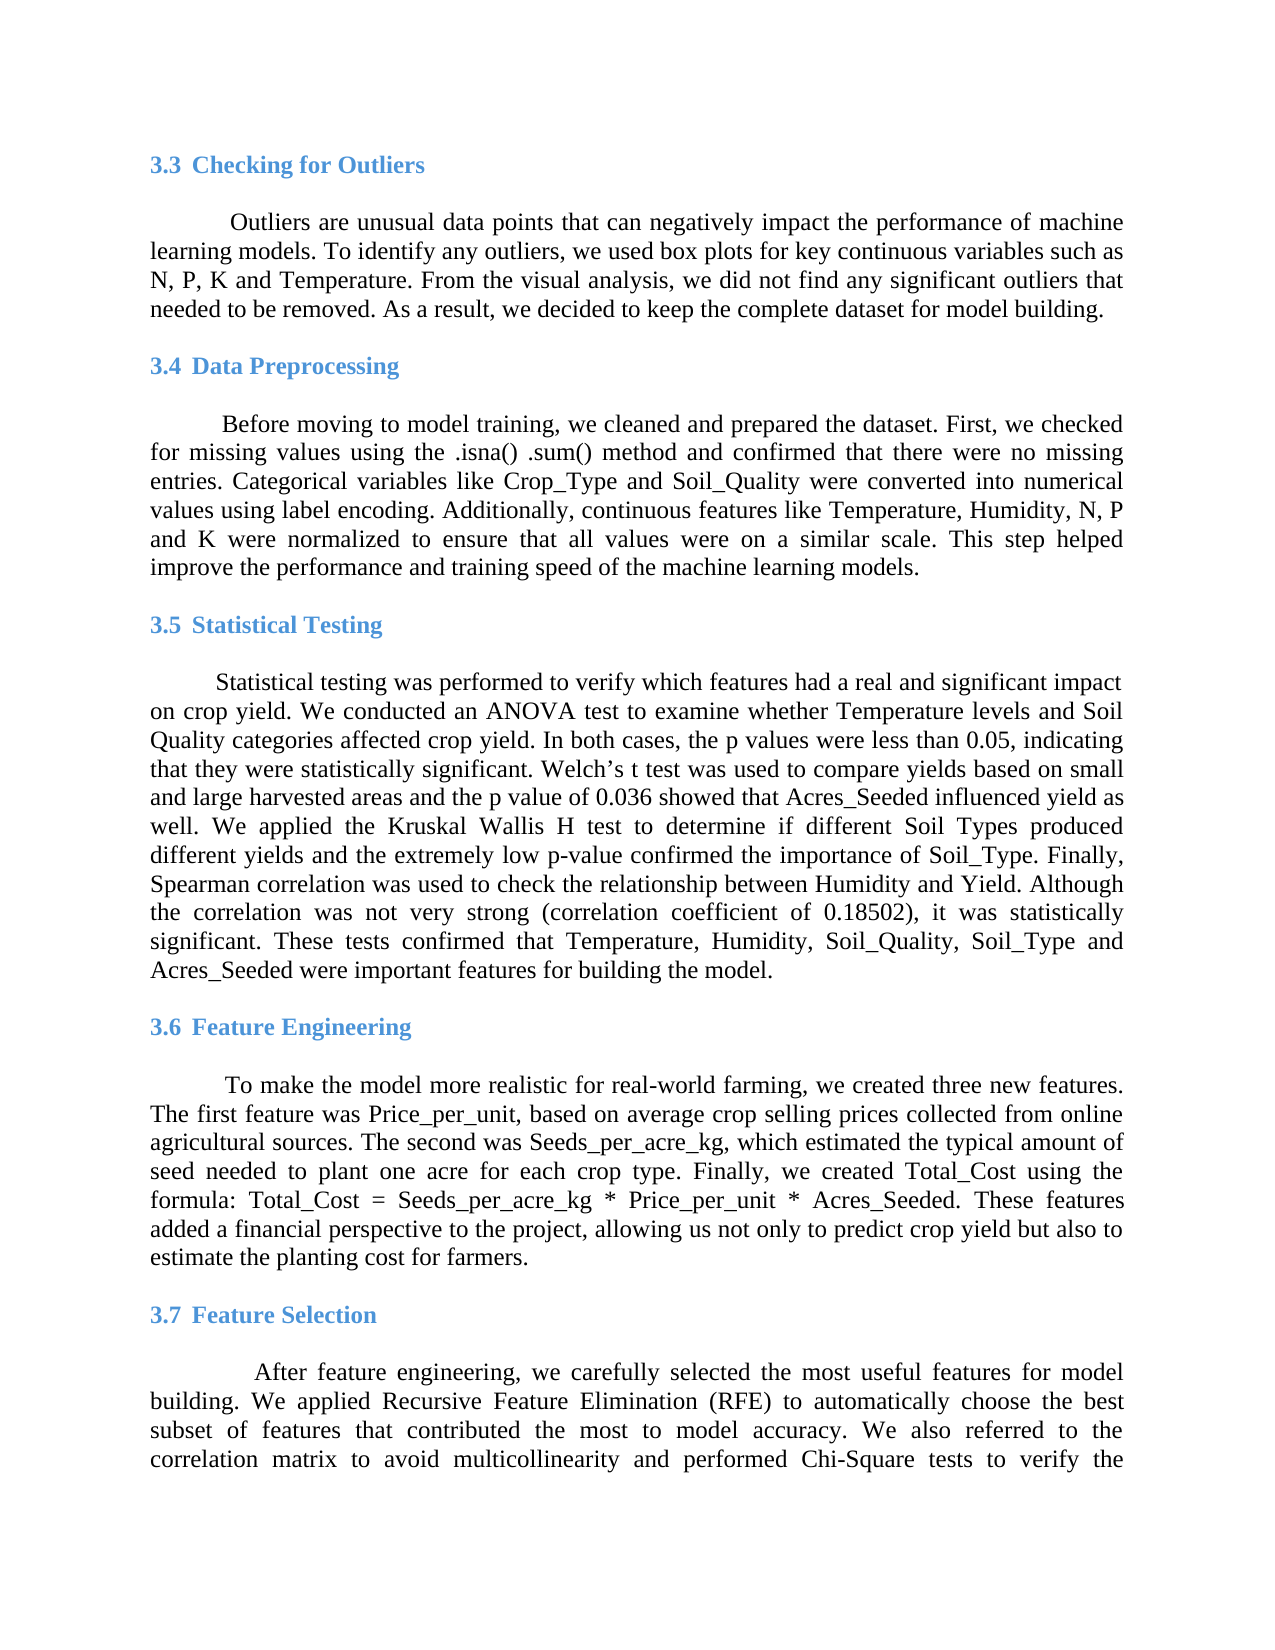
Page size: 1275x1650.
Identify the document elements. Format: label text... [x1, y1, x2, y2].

text Statistical testing was performed to verify which features had a real and significant impact on crop yield. We conducted an ANOVA test to examine whether Temperature levels and Soil Quality categories affected crop yield. In both cases, the p values were less than 0.05, indicating that they were statistically significant. Welch’s t test was used to compare yields based on small and large harvested areas and the p value of 0.036 showed that Acres_Seeded influenced yield as well. We applied the Kruskal Wallis H test to determine if different Soil Types produced different yields and the extremely low p-value confirmed the importance of Soil_Type. Finally, Spearman correlation was used to check the relationship between Humidity and Yield. Although the correlation was not very strong (correlation coefficient of 0.18502), it was statistically significant. These tests confirmed that Temperature, Humidity, Soil_Quality, Soil_Type and Acres_Seeded were important features for building the model. [150, 667, 1125, 984]
list Data Preprocessing [150, 351, 1125, 380]
list Feature Selection [150, 1300, 1125, 1329]
text To make the model more realistic for real-world farming, we created three new features. The first feature was Price_per_unit, based on average crop selling prices collected from online agricultural sources. The second was Seeds_per_acre_kg, which estimated the typical amount of seed needed to plant one acre for each crop type. Finally, we created Total_Cost using the formula: Total_Cost = Seeds_per_acre_kg * Price_per_unit * Acres_Seeded. These features added a financial perspective to the project, allowing us not only to predict crop yield but also to estimate the planting cost for farmers. [150, 1070, 1125, 1271]
text Before moving to model training, we cleaned and prepared the dataset. First, we checked for missing values using the .isna() .sum() method and confirmed that there were no missing entries. Categorical variables like Crop_Type and Soil_Quality were converted into numerical values using label encoding. Additionally, continuous features like Temperature, Humidity, N, P and K were normalized to ensure that all values were on a similar scale. This step helped improve the performance and training speed of the machine learning models. [150, 409, 1125, 581]
text Outliers are unusual data points that can negatively impact the performance of machine learning models. To identify any outliers, we used box plots for key continuous variables such as N, P, K and Temperature. From the visual analysis, we did not find any significant outliers that needed to be removed. As a result, we decided to keep the complete dataset for model building. [150, 207, 1125, 322]
list Feature Engineering [150, 1012, 1125, 1041]
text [150, 1357, 1125, 1472]
list Statistical Testing [150, 610, 1125, 639]
list Checking for Outliers [150, 150, 1125, 179]
